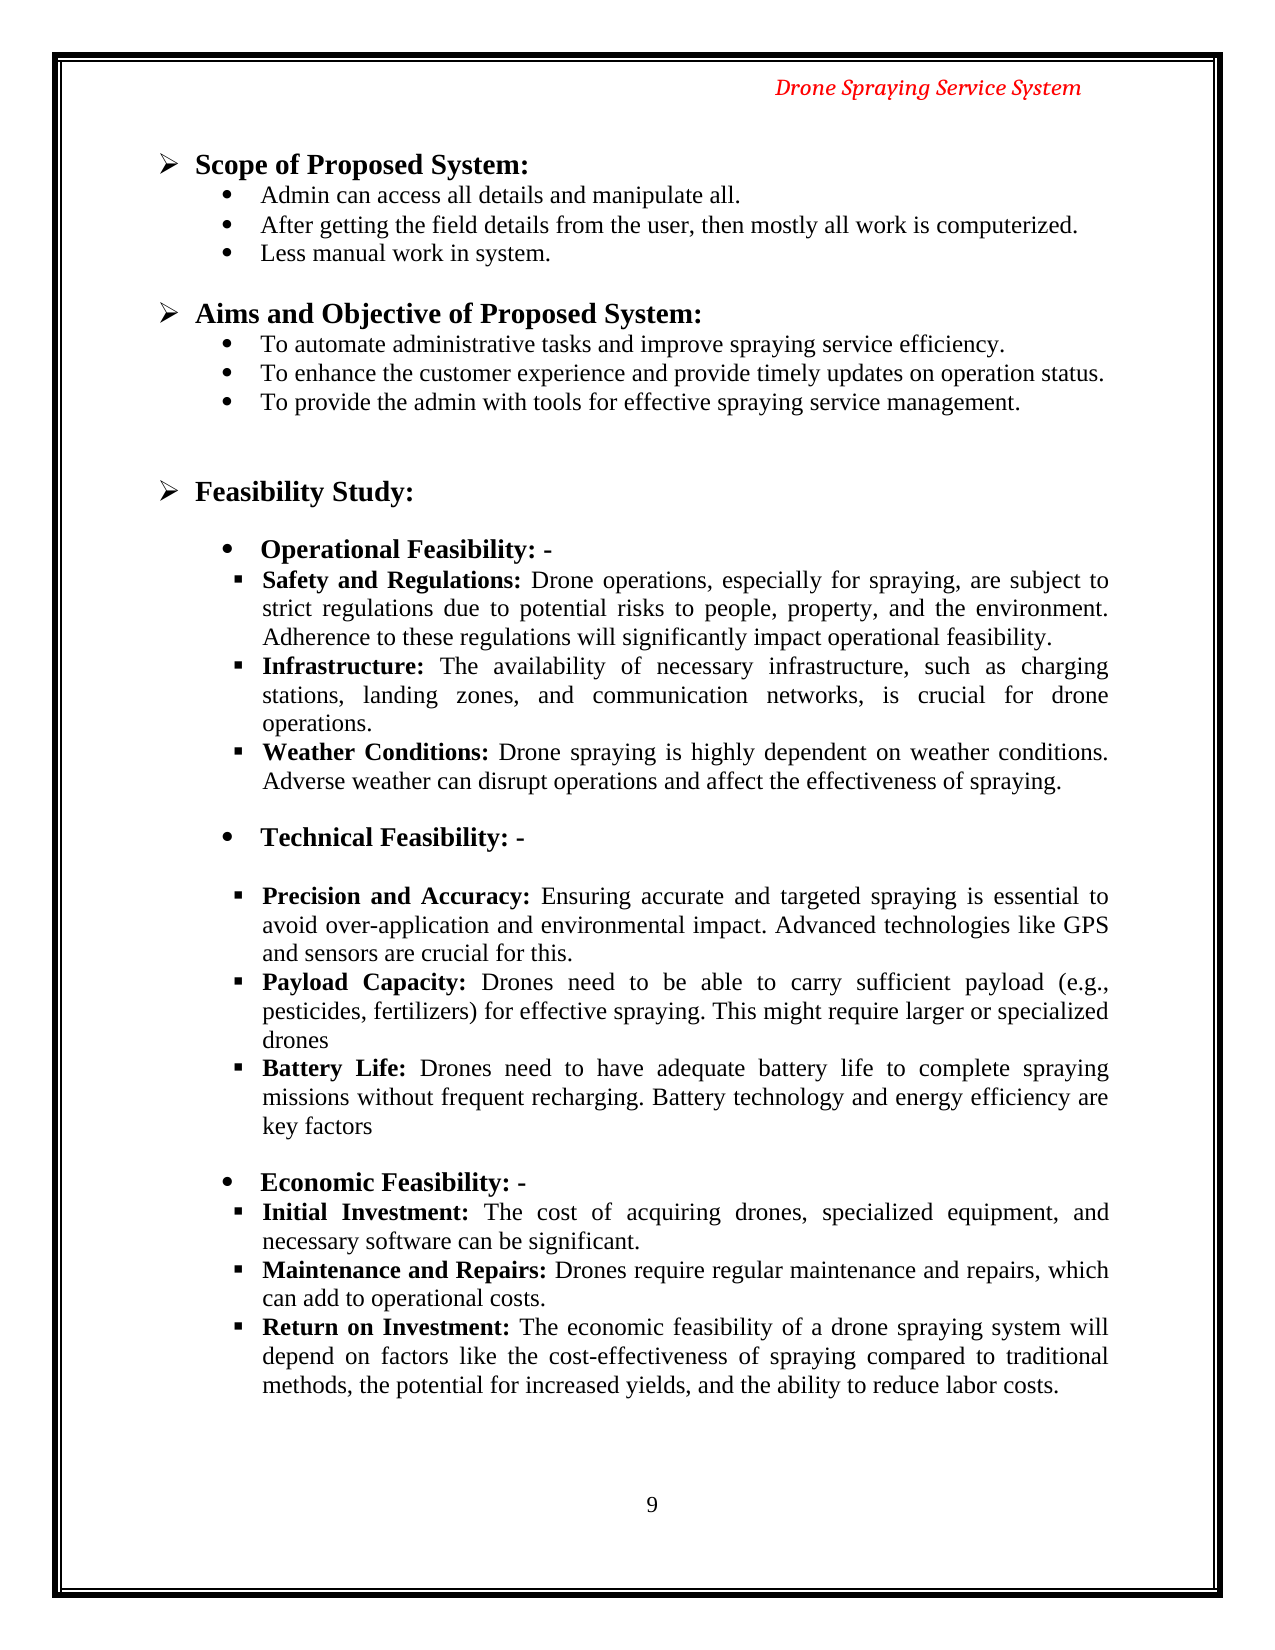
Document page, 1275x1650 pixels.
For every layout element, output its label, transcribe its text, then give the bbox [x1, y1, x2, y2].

list Admin can access all details and manipulate all. [223, 181, 1212, 210]
list Precision and Accuracy: Ensuring accurate and targeted spraying is essential to avoid over-application and environmental impact. Advanced technologies like GPS and sensors are crucial for this. [232, 881, 1110, 967]
list To provide the admin with tools for effective spraying service management. [223, 387, 1212, 416]
list Weather Conditions: Drone spraying is highly dependent on weather conditions. Adverse weather can disrupt operations and affect the effectiveness of spraying. [232, 737, 1109, 795]
list Maintenance and Repairs: Drones require regular maintenance and repairs, which can add to operational costs. [232, 1255, 1110, 1312]
subtitle Aims and Objective of Proposed System: [157, 297, 1212, 330]
list Return on Investment: The economic feasibility of a drone spraying system will depend on factors like the cost-effectiveness of spraying compared to traditional methods, the potential for increased yields, and the ability to reduce labor costs. [232, 1312, 1110, 1398]
list After getting the field details from the user, then mostly all work is computerized. [223, 210, 1212, 238]
subtitle Scope of Proposed System: [157, 148, 1212, 181]
list Less manual work in system. [223, 238, 1212, 267]
list Safety and Regulations: Drone operations, especially for spraying, are subject to strict regulations due to potential risks to people, property, and the environment. Adherence to these regulations will significantly impact operational feasibility. [232, 565, 1109, 651]
subtitle Operational Feasibility: - [223, 534, 1212, 565]
list Infrastructure: The availability of necessary infrastructure, such as charging stations, landing zones, and communication networks, is crucial for drone operations. [232, 651, 1109, 737]
list Battery Life: Drones need to have adequate battery life to complete spraying missions without frequent recharging. Battery technology and energy efficiency are key factors [232, 1053, 1110, 1140]
list To enhance the customer experience and provide timely updates on operation status. [223, 358, 1212, 387]
subtitle Economic Feasibility: - [223, 1167, 1212, 1197]
list To automate administrative tasks and improve spraying service efficiency. [223, 330, 1212, 358]
list Payload Capacity: Drones need to be able to carry sufficient payload (e.g., pesticides, fertilizers) for effective spraying. This might require larger or specialized drones [232, 967, 1110, 1053]
list Initial Investment: The cost of acquiring drones, specialized equipment, and necessary software can be significant. [232, 1197, 1110, 1255]
subtitle Feasibility Study: [157, 474, 1212, 507]
subtitle Technical Feasibility: - [223, 822, 1212, 852]
